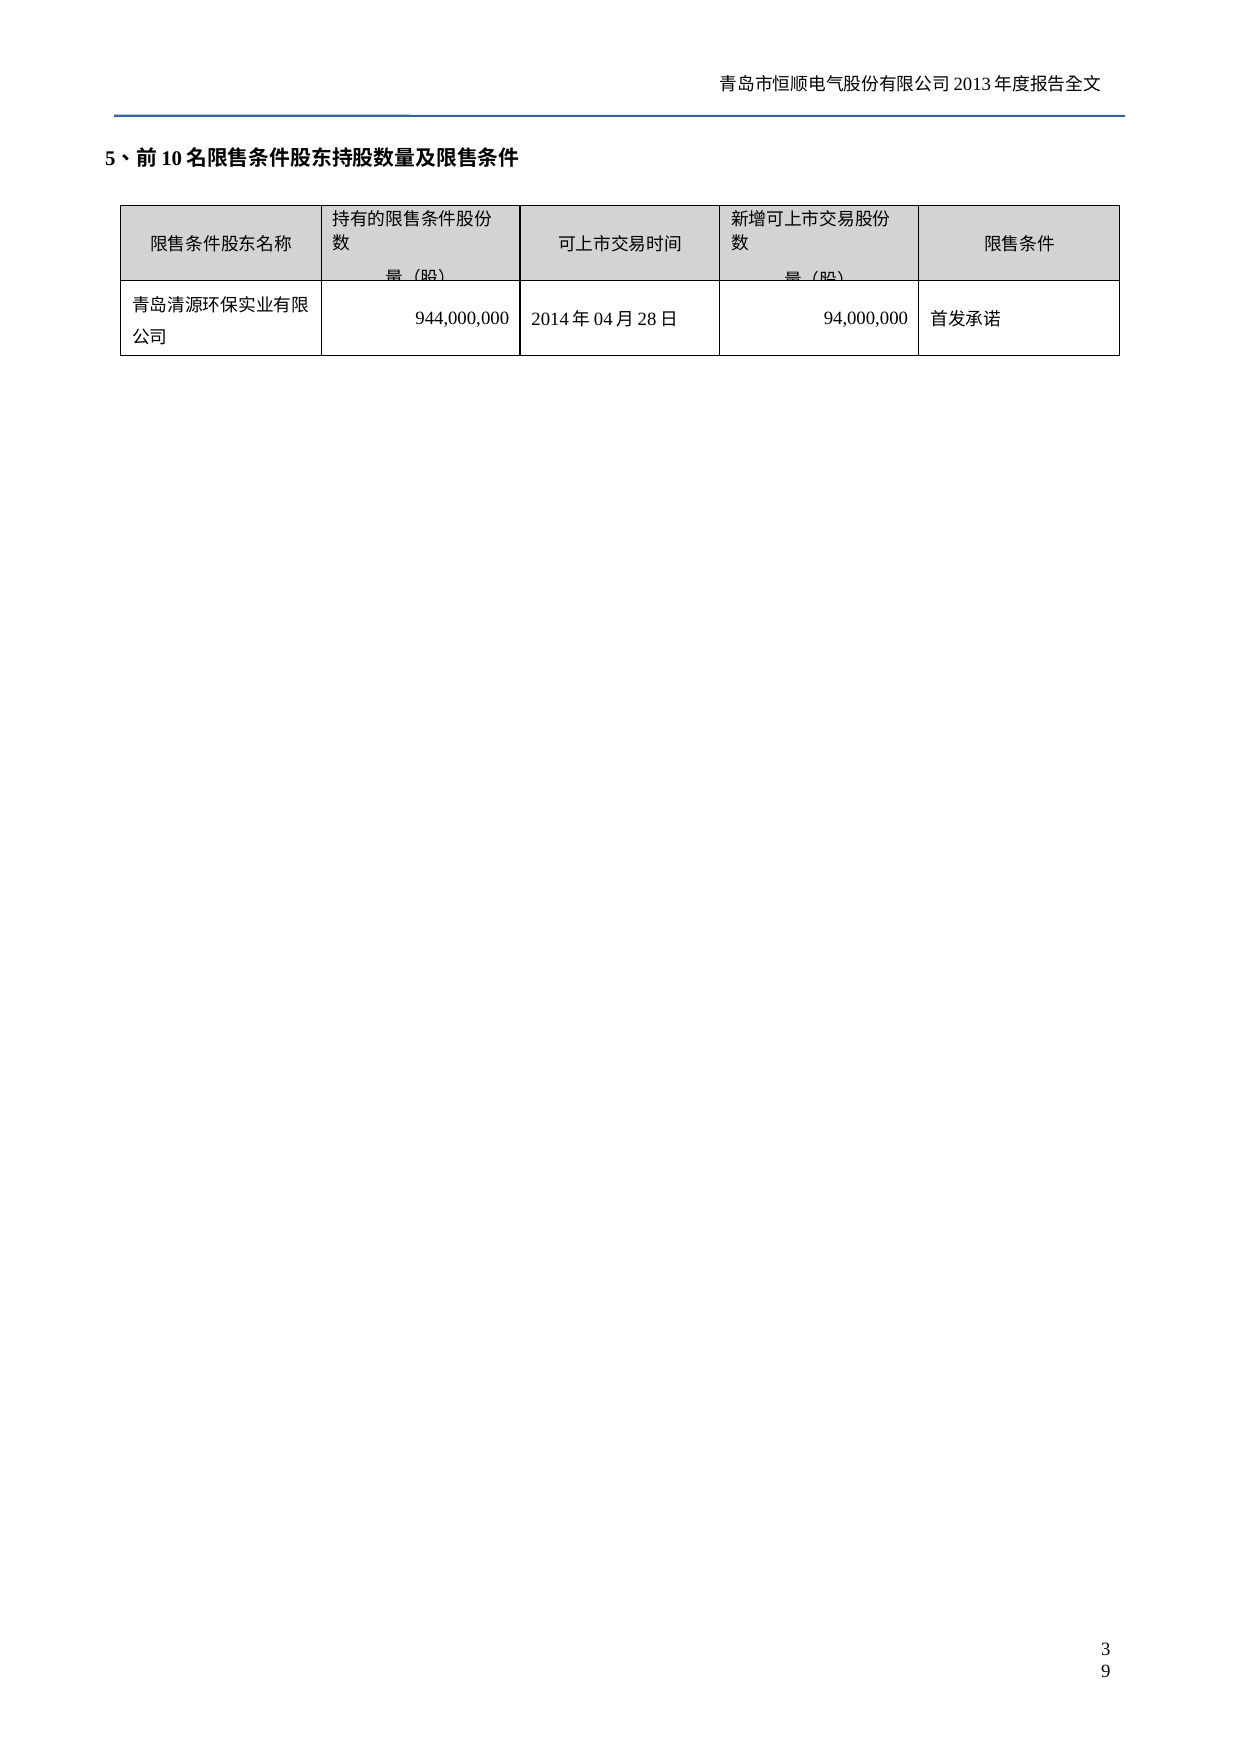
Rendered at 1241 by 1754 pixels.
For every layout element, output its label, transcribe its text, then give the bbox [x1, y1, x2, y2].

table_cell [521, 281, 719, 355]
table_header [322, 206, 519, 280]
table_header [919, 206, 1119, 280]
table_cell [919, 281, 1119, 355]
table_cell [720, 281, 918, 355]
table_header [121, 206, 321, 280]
text 5、前10名限售条件股东持股数量及限售条件 [105, 143, 1135, 172]
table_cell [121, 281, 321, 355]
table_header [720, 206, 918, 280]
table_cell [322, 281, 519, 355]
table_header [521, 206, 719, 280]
